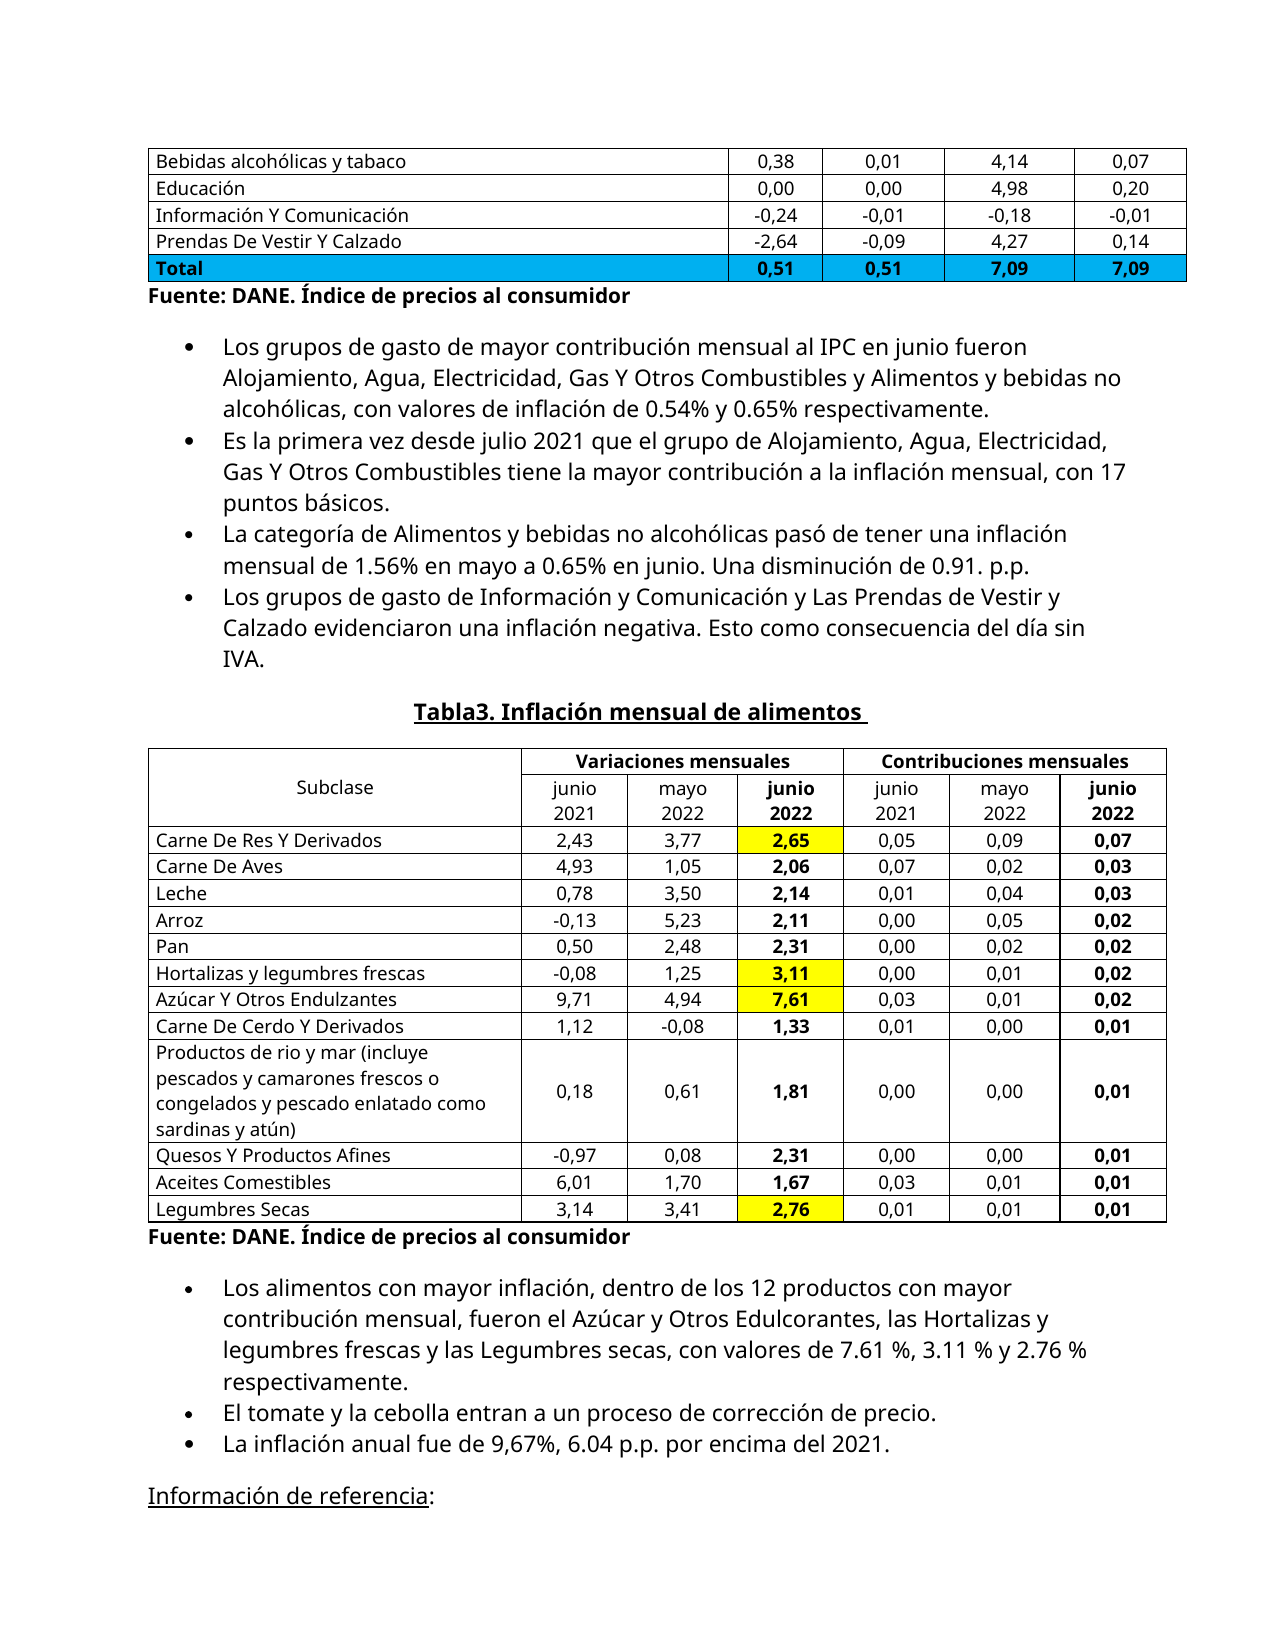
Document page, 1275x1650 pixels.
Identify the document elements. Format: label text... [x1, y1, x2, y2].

table_cell 1,81 [738, 1040, 843, 1142]
table_cell mayo 2022 [950, 775, 1059, 826]
table_cell 1,70 [628, 1169, 737, 1195]
table_cell -0,09 [823, 229, 944, 254]
table_cell 0,51 [823, 255, 944, 281]
table_cell 0,00 [950, 1013, 1059, 1039]
table_cell 2,14 [738, 880, 843, 906]
table_cell 1,67 [738, 1169, 843, 1195]
table_cell Azúcar Y Otros Endulzantes [149, 987, 521, 1012]
table_cell 0,03 [1061, 854, 1166, 879]
table_cell 0,02 [1061, 907, 1166, 932]
table_header Contribuciones mensuales [844, 749, 1166, 774]
table_cell 0,03 [844, 987, 949, 1012]
table_cell 4,14 [945, 149, 1074, 174]
table_cell 0,02 [1061, 960, 1166, 986]
table_cell 1,12 [522, 1013, 627, 1039]
table_cell 2,06 [738, 854, 843, 879]
table_cell junio 2021 [522, 775, 627, 826]
table_cell 0,01 [950, 1169, 1059, 1195]
table_cell 0,01 [1061, 1169, 1166, 1195]
table_cell -0,08 [628, 1013, 737, 1039]
table_cell 7,61 [738, 987, 843, 1012]
table_header Subclase [149, 749, 521, 826]
table_cell 0,02 [950, 854, 1059, 879]
list Los grupos de gasto de mayor contribución mensual al IPC en junio fueron Alojamiento, Agua, Electricidad, Gas Y Otros Combustibles y Alimentos y bebidas no alcohólicas, con valores de inflación de 0.54% y 0.65% respectivamente. [185, 331, 1127, 424]
table_cell 0,05 [950, 907, 1059, 932]
table_cell 0,09 [950, 827, 1059, 853]
table_cell 0,18 [522, 1040, 627, 1142]
table_cell Carne De Cerdo Y Derivados [149, 1013, 521, 1039]
table_cell Quesos Y Productos Afines [149, 1143, 521, 1168]
table_header Variaciones mensuales [522, 749, 843, 774]
table_cell Total [149, 255, 728, 281]
table_cell 0,01 [844, 880, 949, 906]
table_cell 6,01 [522, 1169, 627, 1195]
table_cell 0,01 [950, 987, 1059, 1012]
table_cell 3,77 [628, 827, 737, 853]
table_cell 0,07 [1061, 827, 1166, 853]
table_cell 4,93 [522, 854, 627, 879]
table_cell -0,13 [522, 907, 627, 932]
table_cell 7,09 [945, 255, 1074, 281]
table_cell 0,00 [823, 175, 944, 201]
table_cell Carne De Res Y Derivados [149, 827, 521, 853]
table_cell 4,27 [945, 229, 1074, 254]
table_cell -2,64 [729, 229, 822, 254]
table_cell Legumbres Secas [149, 1196, 521, 1221]
text Información de referencia: [148, 1480, 1127, 1511]
table_cell 7,09 [1075, 255, 1186, 281]
table_cell 9,71 [522, 987, 627, 1012]
table_cell 0,08 [628, 1143, 737, 1168]
table_cell 0,03 [1061, 880, 1166, 906]
table_cell 0,01 [950, 960, 1059, 986]
table_cell 0,02 [1061, 934, 1166, 959]
table_cell 2,76 [738, 1196, 843, 1221]
table_cell 0,20 [1075, 175, 1186, 201]
table_cell 0,00 [844, 1143, 949, 1168]
text Tabla3. Inflación mensual de alimentos [148, 695, 1127, 727]
table_cell 0,00 [844, 934, 949, 959]
table_cell -0,97 [522, 1143, 627, 1168]
table_cell 3,14 [522, 1196, 627, 1221]
table_cell 0,01 [844, 1013, 949, 1039]
table_cell 2,43 [522, 827, 627, 853]
table_cell 3,50 [628, 880, 737, 906]
table_cell Carne De Aves [149, 854, 521, 879]
table_cell Información Y Comunicación [149, 202, 728, 227]
table_cell 0,02 [950, 934, 1059, 959]
table_cell Hortalizas y legumbres frescas [149, 960, 521, 986]
table_cell -0,01 [823, 202, 944, 227]
table_cell 0,00 [950, 1143, 1059, 1168]
text Fuente: DANE. Índice de precios al consumidor [148, 1223, 1127, 1251]
table_cell 0,00 [729, 175, 822, 201]
table_cell 0,01 [1061, 1013, 1166, 1039]
table_cell 0,01 [823, 149, 944, 174]
table_cell 0,00 [844, 960, 949, 986]
table_cell Bebidas alcohólicas y tabaco [149, 149, 728, 174]
table_cell junio 2022 [738, 775, 843, 826]
table_cell 0,04 [950, 880, 1059, 906]
table_cell 0,50 [522, 934, 627, 959]
table_cell 3,41 [628, 1196, 737, 1221]
table_cell 4,98 [945, 175, 1074, 201]
table_cell 1,33 [738, 1013, 843, 1039]
table_cell 2,65 [738, 827, 843, 853]
list Los alimentos con mayor inflación, dentro de los 12 productos con mayor contribución mensual, fueron el Azúcar y Otros Edulcorantes, las Hortalizas y legumbres frescas y las Legumbres secas, con valores de 7.61 %, 3.11 % y 2.76 % respectivamente. [185, 1272, 1127, 1397]
table_cell 5,23 [628, 907, 737, 932]
table_cell Productos de rio y mar (incluye pescados y camarones frescos o congelados y pescado enlatado como sardinas y atún) [149, 1040, 521, 1142]
table_cell 0,03 [844, 1169, 949, 1195]
table_cell Prendas De Vestir Y Calzado [149, 229, 728, 254]
list Es la primera vez desde julio 2021 que el grupo de Alojamiento, Agua, Electricidad, Gas Y Otros Combustibles tiene la mayor contribución a la inflación mensual, con 17 puntos básicos. [185, 424, 1127, 518]
table_cell 2,31 [738, 934, 843, 959]
list Los grupos de gasto de Información y Comunicación y Las Prendas de Vestir y Calzado evidenciaron una inflación negativa. Esto como consecuencia del día sin IVA. [185, 581, 1127, 674]
table_cell 0,07 [1075, 149, 1186, 174]
table_cell 0,00 [844, 1040, 949, 1142]
table_cell 0,01 [1061, 1143, 1166, 1168]
table_cell 2,31 [738, 1143, 843, 1168]
table_cell Arroz [149, 907, 521, 932]
table_cell 4,94 [628, 987, 737, 1012]
table_cell 2,48 [628, 934, 737, 959]
table_cell 0,61 [628, 1040, 737, 1142]
table_cell -0,08 [522, 960, 627, 986]
list El tomate y la cebolla entran a un proceso de corrección de precio. [185, 1397, 1127, 1428]
list La categoría de Alimentos y bebidas no alcohólicas pasó de tener una inflación mensual de 1.56% en mayo a 0.65% en junio. Una disminución de 0.91. p.p. [185, 518, 1127, 581]
table_cell 0,02 [1061, 987, 1166, 1012]
table_cell 0,14 [1075, 229, 1186, 254]
table_cell mayo 2022 [628, 775, 737, 826]
table_cell 0,05 [844, 827, 949, 853]
table_cell 0,01 [1061, 1196, 1166, 1221]
list La inflación anual fue de 9,67%, 6.04 p.p. por encima del 2021. [185, 1428, 1127, 1459]
text Fuente: DANE. Índice de precios al consumidor [148, 282, 1127, 310]
table_cell 2,11 [738, 907, 843, 932]
table_cell 0,00 [844, 907, 949, 932]
table_cell 1,25 [628, 960, 737, 986]
table_cell 0,01 [1061, 1040, 1166, 1142]
table_cell -0,01 [1075, 202, 1186, 227]
table_cell 0,01 [950, 1196, 1059, 1221]
table_cell -0,24 [729, 202, 822, 227]
table_cell 1,05 [628, 854, 737, 879]
table_cell junio 2021 [844, 775, 949, 826]
table_cell Pan [149, 934, 521, 959]
table_cell 0,51 [729, 255, 822, 281]
table_cell 0,01 [844, 1196, 949, 1221]
table_cell 0,38 [729, 149, 822, 174]
table_cell 0,07 [844, 854, 949, 879]
table_cell Aceites Comestibles [149, 1169, 521, 1195]
table_cell 3,11 [738, 960, 843, 986]
table_cell Educación [149, 175, 728, 201]
table_cell 0,78 [522, 880, 627, 906]
table_cell -0,18 [945, 202, 1074, 227]
table_cell Leche [149, 880, 521, 906]
table_cell junio 2022 [1061, 775, 1166, 826]
table_cell 0,00 [950, 1040, 1059, 1142]
